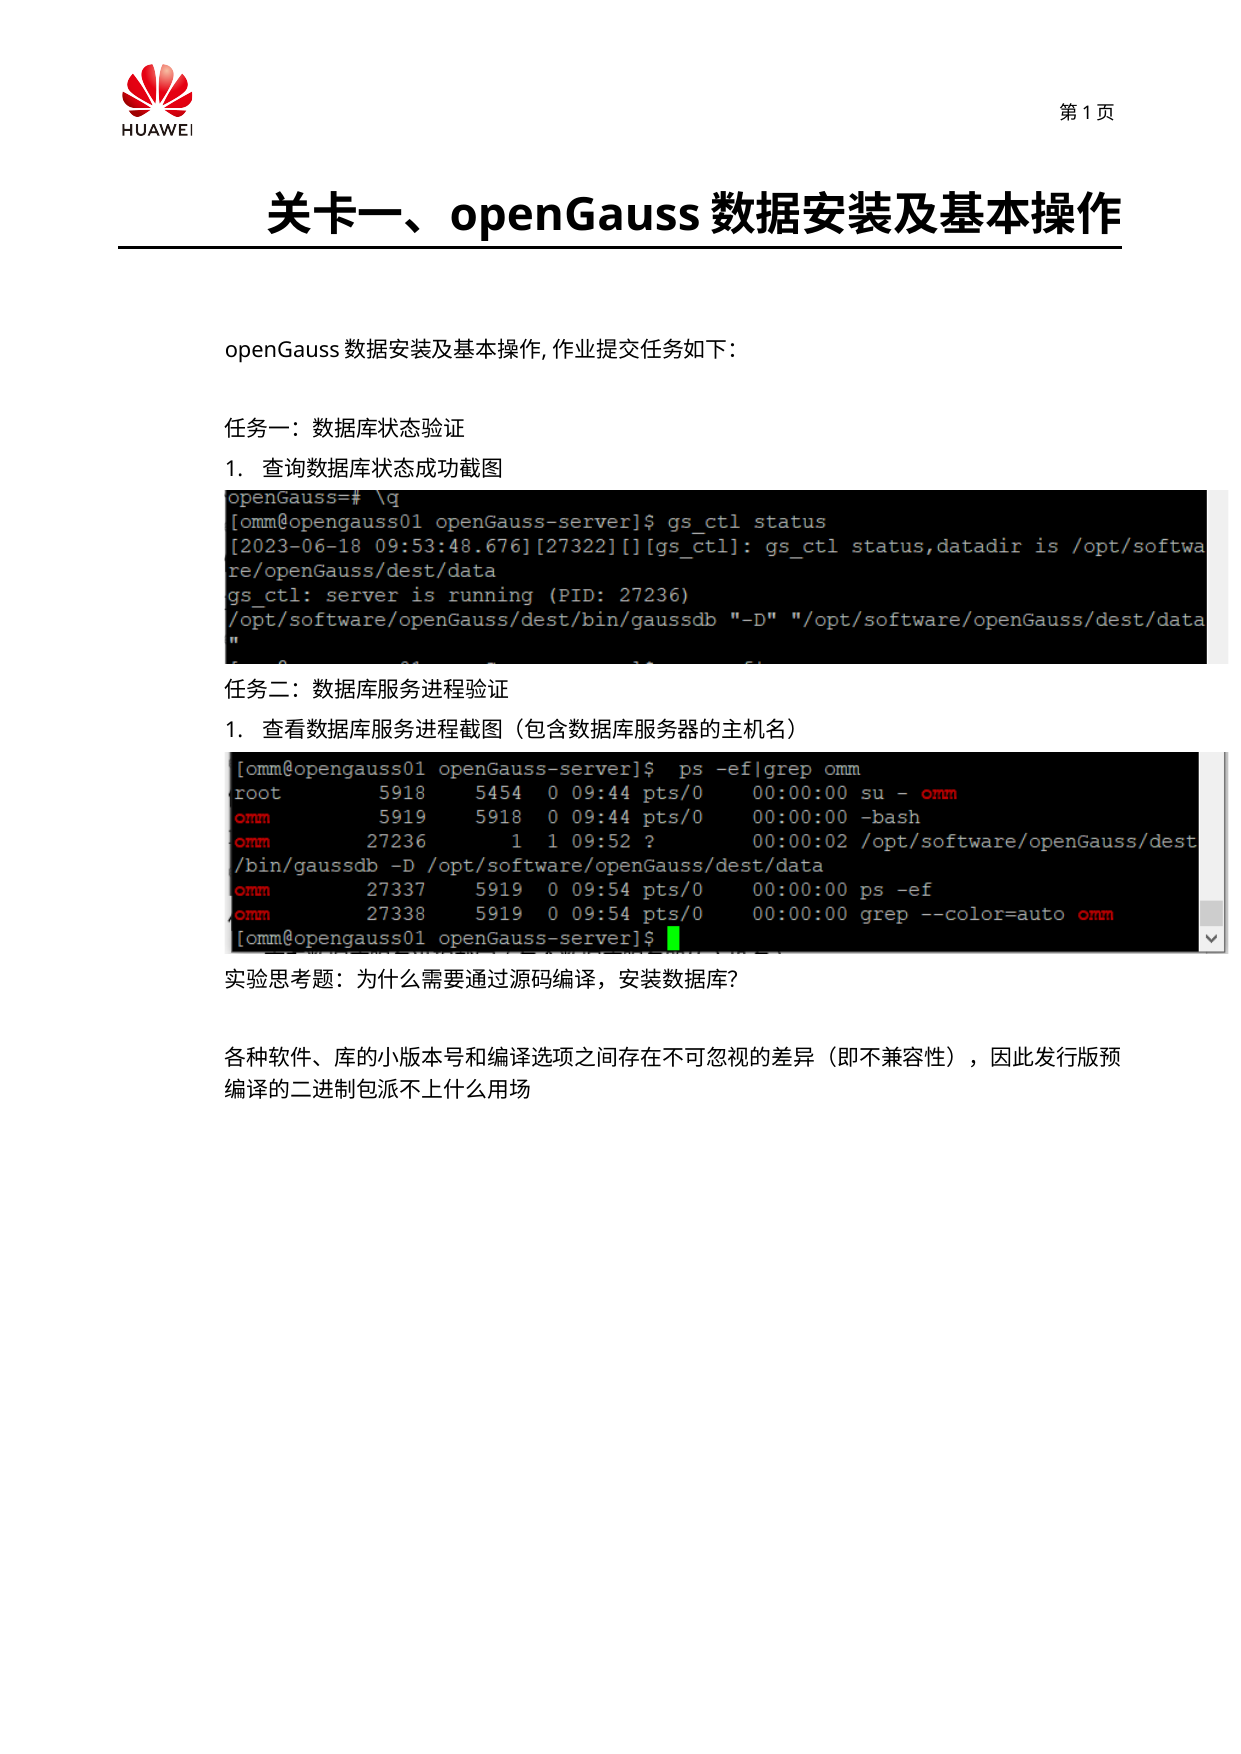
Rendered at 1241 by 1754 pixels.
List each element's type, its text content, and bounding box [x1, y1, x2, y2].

picture [224, 752, 1229, 954]
text 任务一：数据库状态验证 [224, 411, 1122, 442]
list 查看数据库服务进程截图（包含数据库服务器的主机名） [224, 712, 1122, 744]
text 实验思考题：为什么需要通过源码编译，安装数据库？ [224, 962, 1122, 993]
text openGauss数据安装及基本操作, 作业提交任务如下： [224, 332, 1122, 364]
text 各种软件、库的小版本号和编译选项之间存在不可忽视的差异（即不兼容性），因此发行版预编译的二进制包派不上什么用场 [224, 1040, 1122, 1103]
subtitle 关卡一、openGauss数据安装及基本操作 [118, 177, 1122, 246]
picture [224, 490, 1229, 664]
list 查询数据库状态成功截图 [224, 451, 1122, 482]
picture [122, 64, 193, 136]
text 任务二：数据库服务进程验证 [224, 672, 1122, 704]
